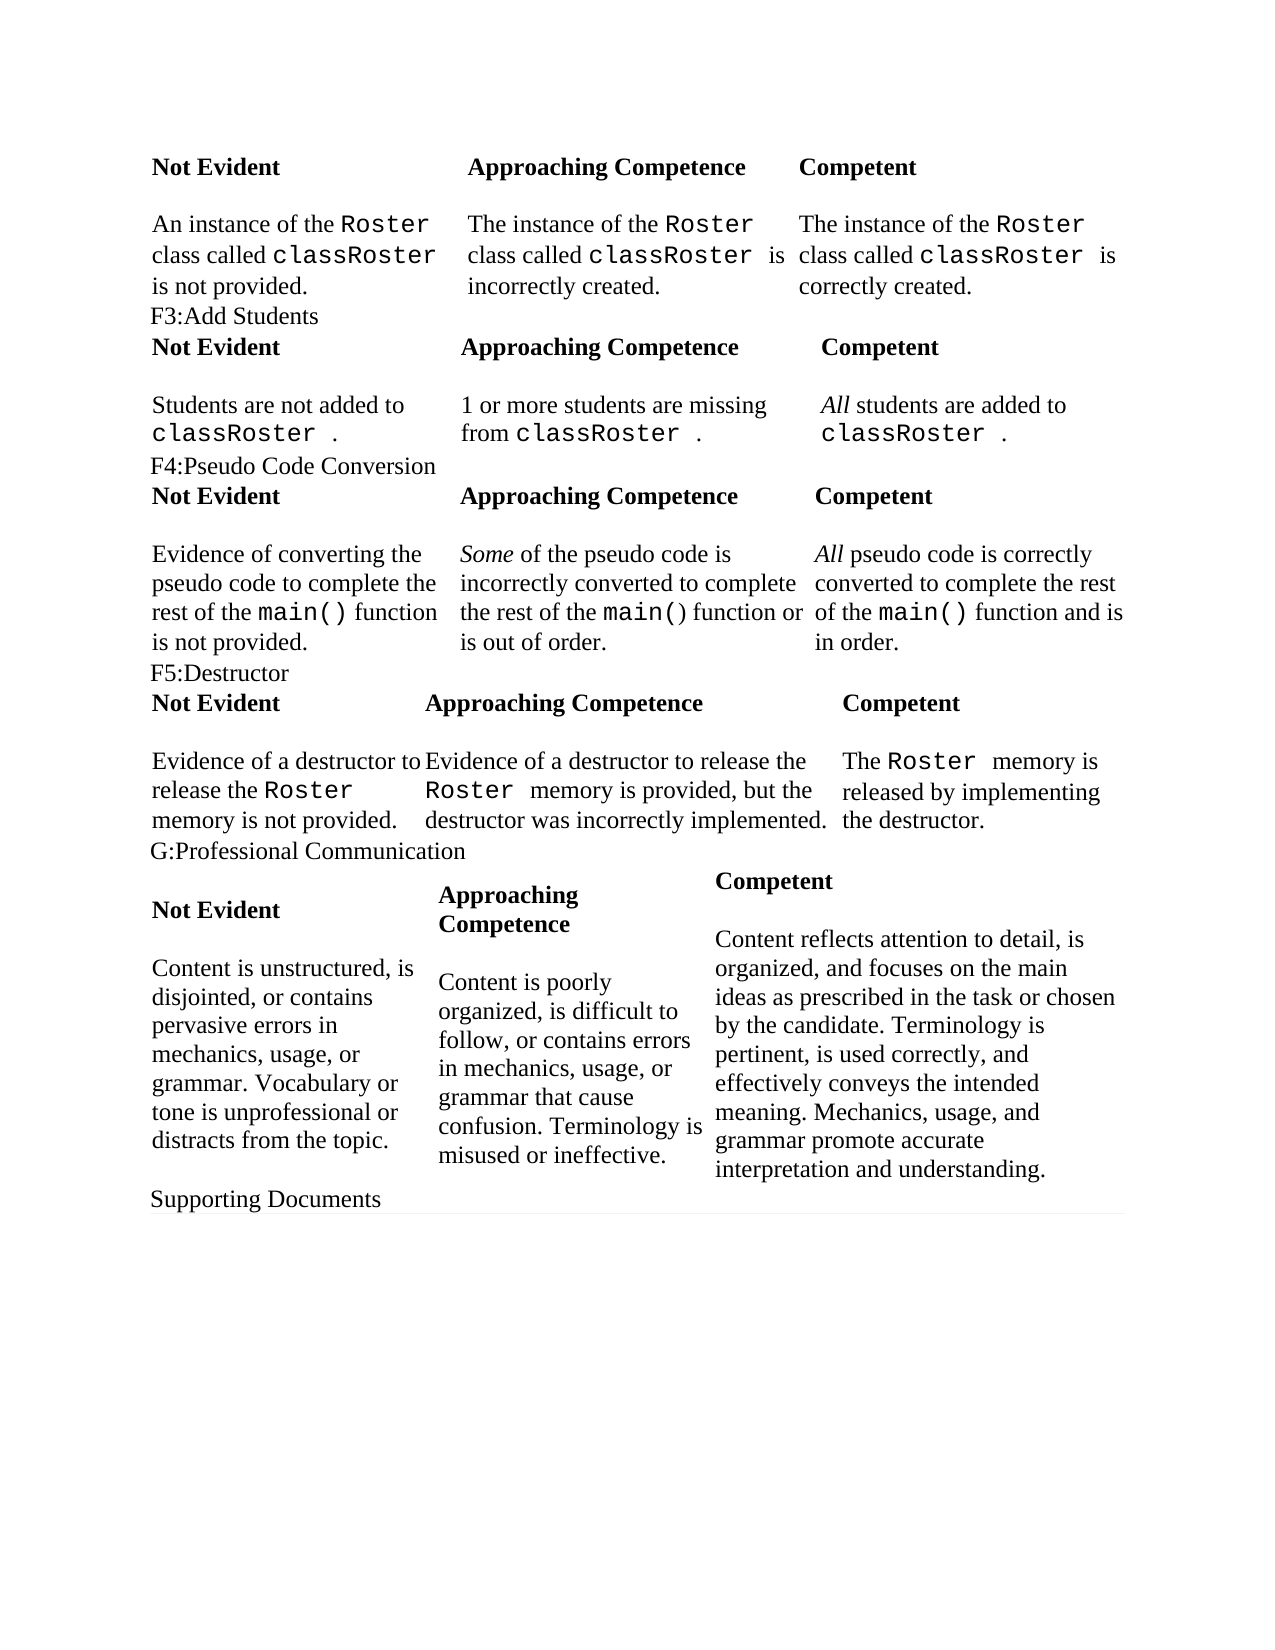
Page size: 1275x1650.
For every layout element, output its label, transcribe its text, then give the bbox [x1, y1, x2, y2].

table_header Competent The Roster memory is released by implementing the destructor. [840, 686, 1125, 836]
text F4:Pseudo Code Conversion [150, 451, 1125, 479]
text F5:Destructor [150, 658, 1125, 686]
table_header Competent The instance of the Roster class called classRoster is correctly created. [797, 150, 1125, 301]
table_header Approaching Competence Evidence of a destructor to release the Roster memory is provided, but the destructor was incorrectly implemented. [423, 686, 840, 836]
table_header Approaching Competence The instance of the Roster class called classRoster is incorrectly created. [466, 150, 797, 301]
table_header Not Evident Evidence of a destructor to release the Roster memory is not provided. [150, 686, 423, 836]
table_header Competent All pseudo code is correctly converted to complete the rest of the main() function and is in order. [813, 480, 1125, 658]
table_header Approaching Competence Some of the pseudo code is incorrectly converted to complete the rest of the main() function or is out of order. [458, 480, 813, 658]
table_header Not Evident Content is unstructured, is disjointed, or contains pervasive errors in mechanics, usage, or grammar. Vocabulary or tone is unprofessional or distracts from the topic. [150, 865, 436, 1184]
table_header Approaching Competence Content is poorly organized, is difficult to follow, or contains errors in mechanics, usage, or grammar that cause confusion. Terminology is misused or ineffective. [436, 865, 713, 1184]
table_header Not Evident Students are not added to classRoster . [150, 330, 459, 451]
text F3:Add Students [150, 301, 1125, 330]
table_header Competent Content reflects attention to detail, is organized, and focuses on the main ideas as prescribed in the task or chosen by the candidate. Terminology is pertinent, is used correctly, and effectively conveys the intended meaning. Mechanics, usage, and grammar promote accurate interpretation and understanding. [714, 865, 1125, 1184]
table_header Not Evident Evidence of converting the pseudo code to complete the rest of the main() function is not provided. [150, 480, 458, 658]
table_header Not Evident An instance of the Roster class called classRoster is not provided. [150, 150, 466, 301]
table_header Approaching Competence 1 or more students are missing from classRoster . [459, 330, 819, 451]
table_header Competent All students are added to classRoster . [819, 330, 1125, 451]
text G:Professional Communication [150, 836, 1125, 864]
text Supporting Documents [150, 1184, 1125, 1213]
